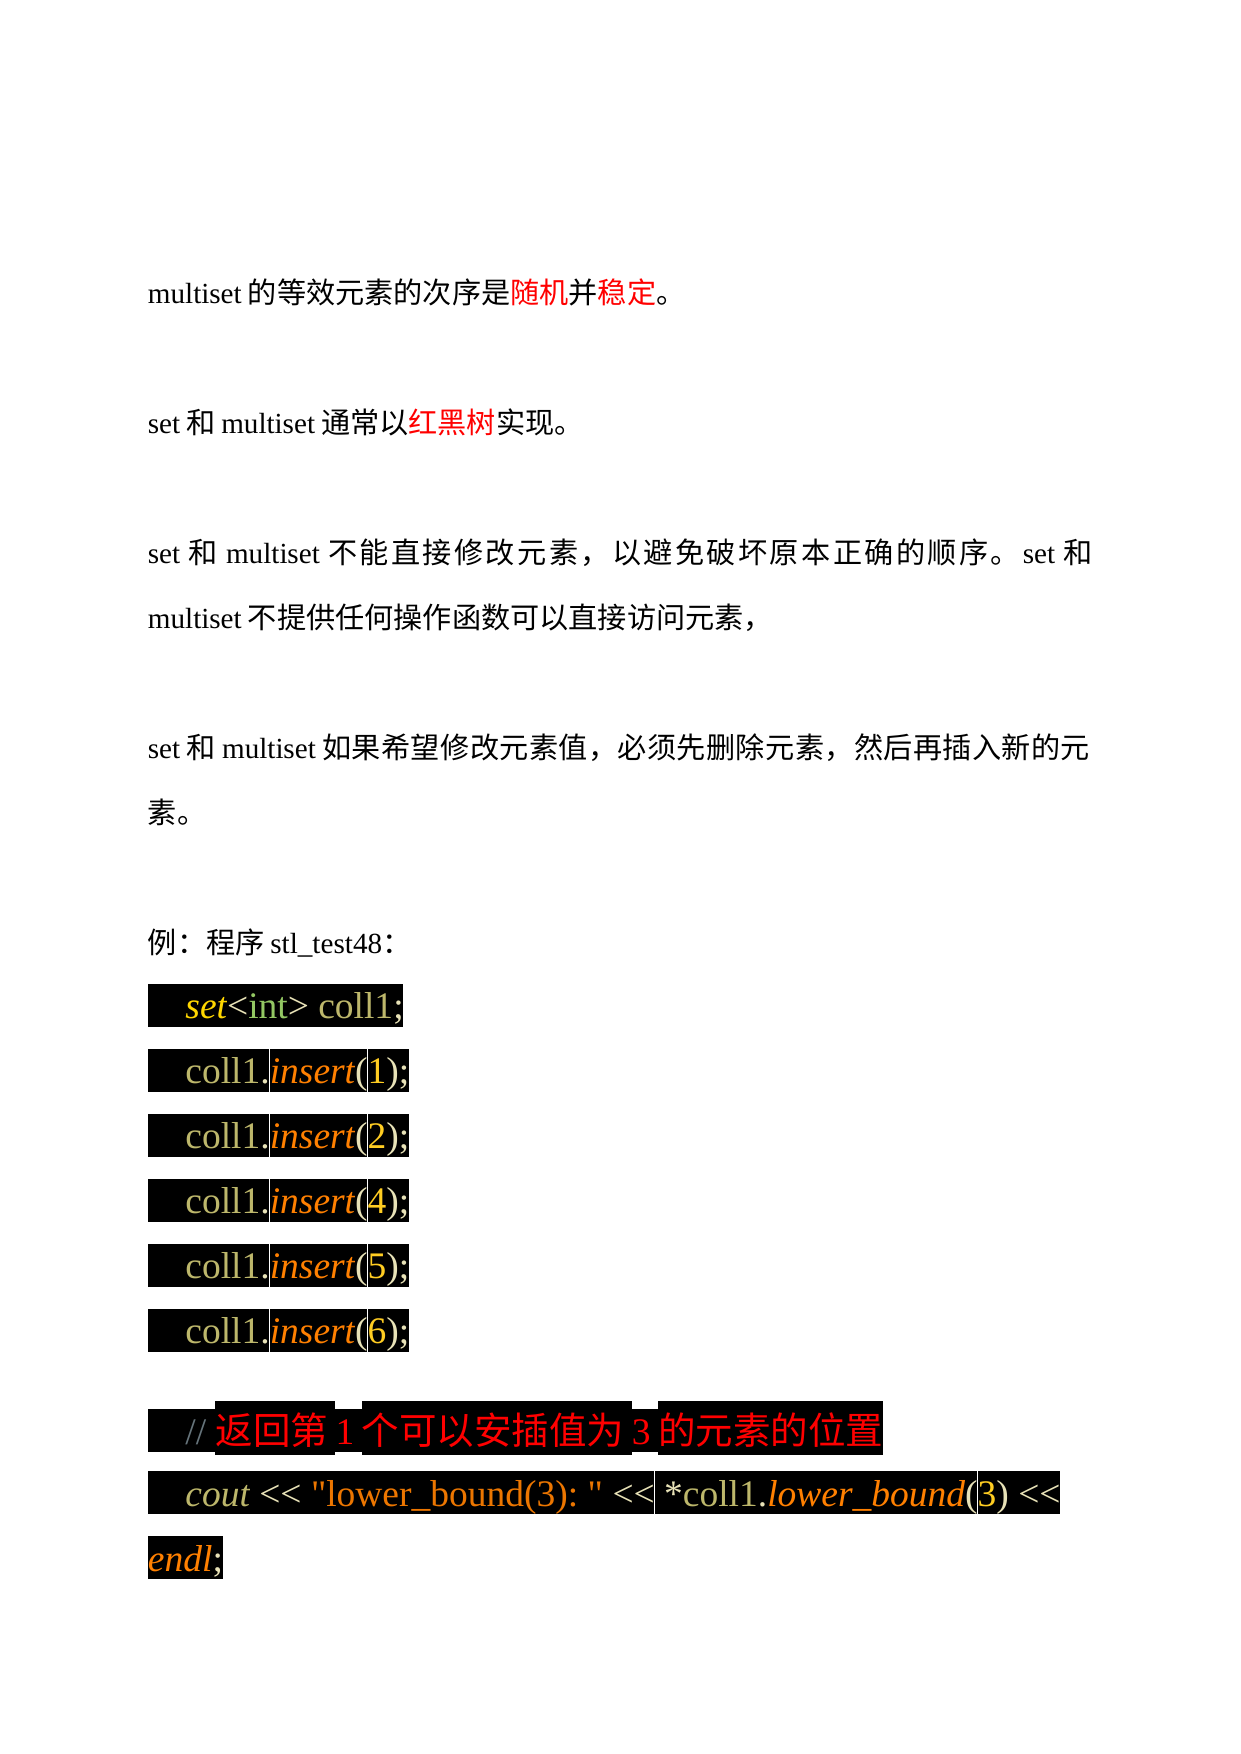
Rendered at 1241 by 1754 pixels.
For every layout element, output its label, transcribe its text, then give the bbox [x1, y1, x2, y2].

text // 返回第1个可以安插值为3的元素的位置 [148, 1395, 1092, 1460]
text coll1.insert(2); [148, 1103, 1092, 1168]
text coll1.insert(6); [148, 1298, 1092, 1363]
text set和multiset如果希望修改元素值，必须先删除元素，然后再插入新的元素。 [148, 713, 1092, 843]
text coll1.insert(5); [148, 1233, 1092, 1298]
text coll1.insert(1); [148, 1038, 1092, 1103]
text multiset的等效元素的次序是随机并稳定。 [148, 258, 1092, 323]
text 例：程序stl_test48： [148, 908, 1092, 973]
text set和multiset通常以红黑树实现。 [148, 388, 1092, 453]
text set<int> coll1; [148, 973, 1092, 1038]
text cout << "lower_bound(3): " << *coll1.lower_bound(3) << endl; [148, 1460, 1092, 1590]
text coll1.insert(4); [148, 1168, 1092, 1233]
text set和multiset不能直接修改元素，以避免破坏原本正确的顺序。set和multiset不提供任何操作函数可以直接访问元素， [148, 518, 1092, 648]
